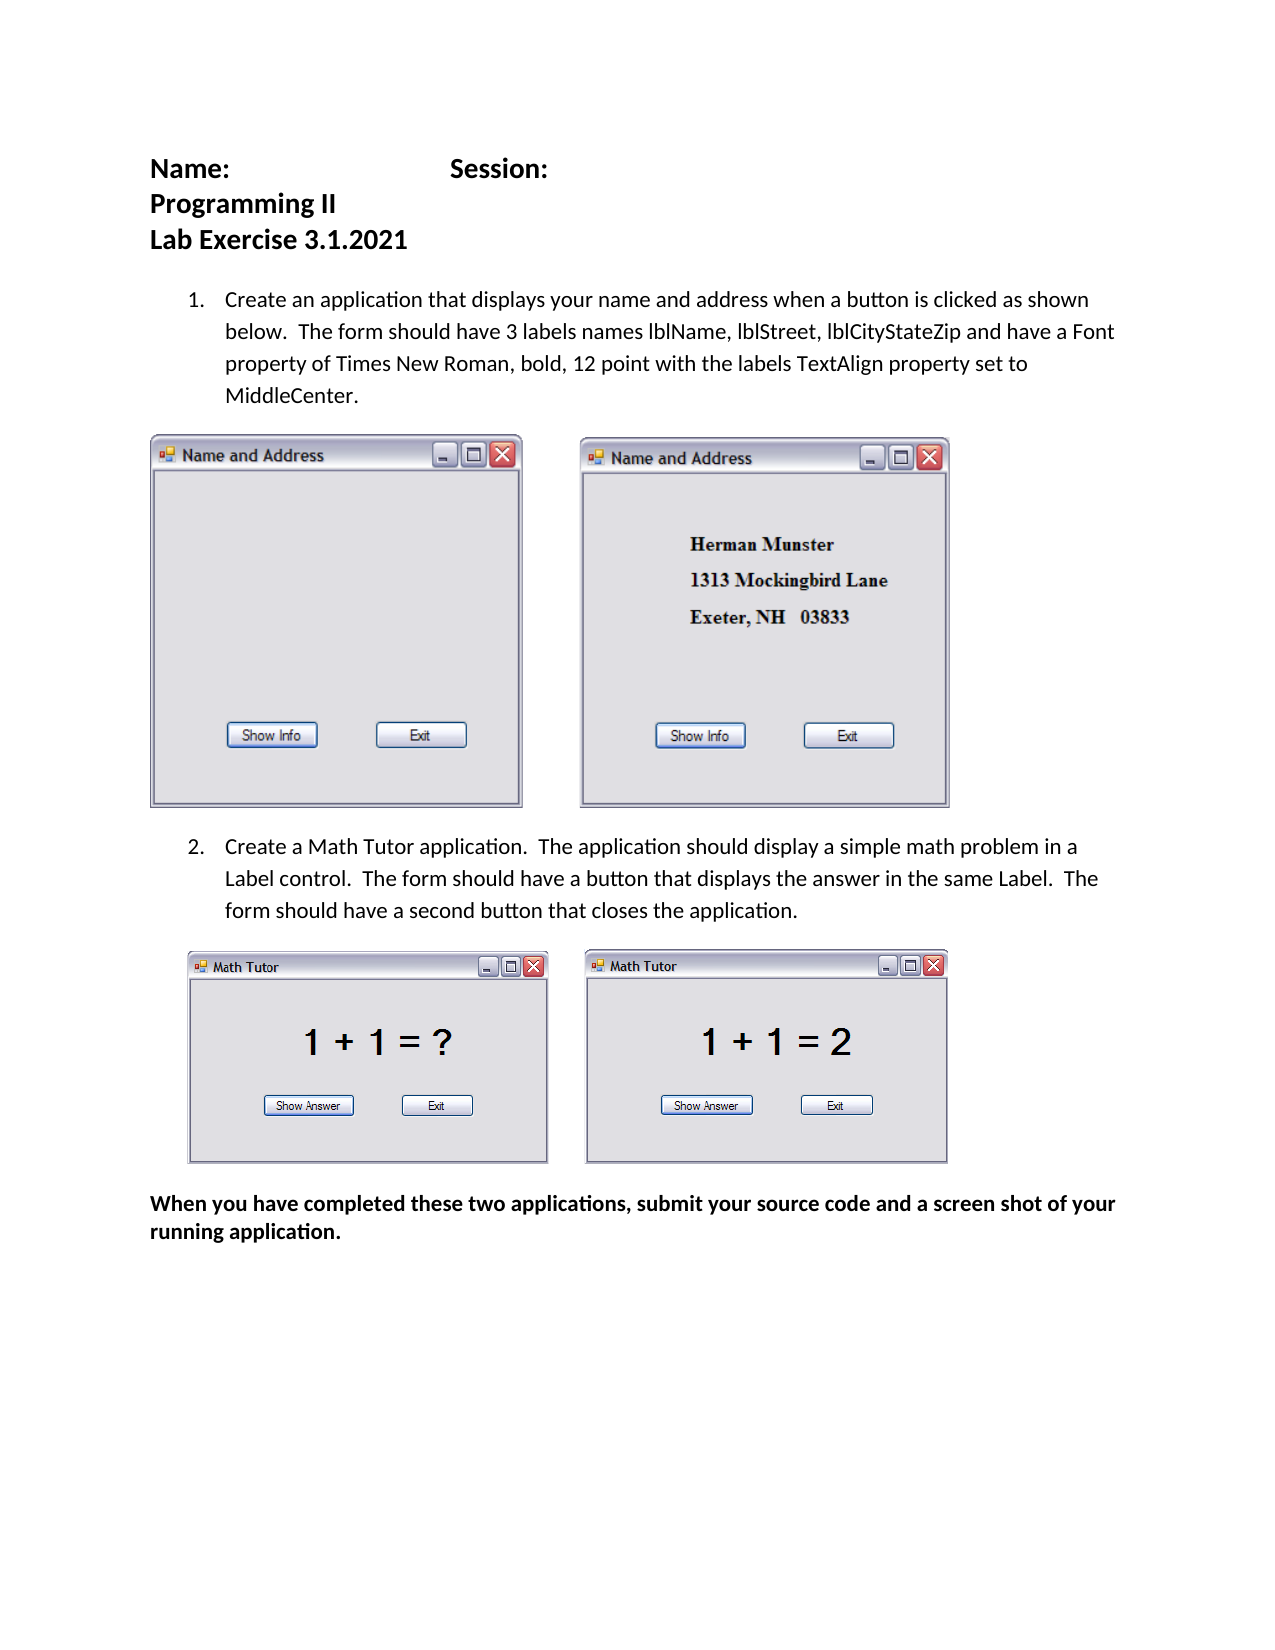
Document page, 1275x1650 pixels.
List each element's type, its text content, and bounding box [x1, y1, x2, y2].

text Programming II [150, 186, 1125, 221]
picture [579, 437, 950, 808]
picture [187, 951, 549, 1164]
picture [150, 434, 523, 808]
text When you have completed these two applications, submit your source code and a screen shot of your running application. [150, 1189, 1125, 1245]
text Lab Exercise 3.1.2021 [150, 221, 1125, 257]
text Name: Session: [150, 150, 1125, 186]
picture [584, 949, 948, 1164]
list Create a Math Tutor application. The application should display a simple math problem in a Label control. The form should have a button that displays the answer in the same Label. The form should have a second button that closes the application. [187, 832, 1125, 925]
list Create an application that displays your name and address when a button is clicked as shown below. The form should have 3 labels names lblName, lblStreet, lblCityStateZip and have a Font property of Times New Roman, bold, 12 point with the labels TextAlign property set to MiddleCenter. [187, 285, 1125, 409]
